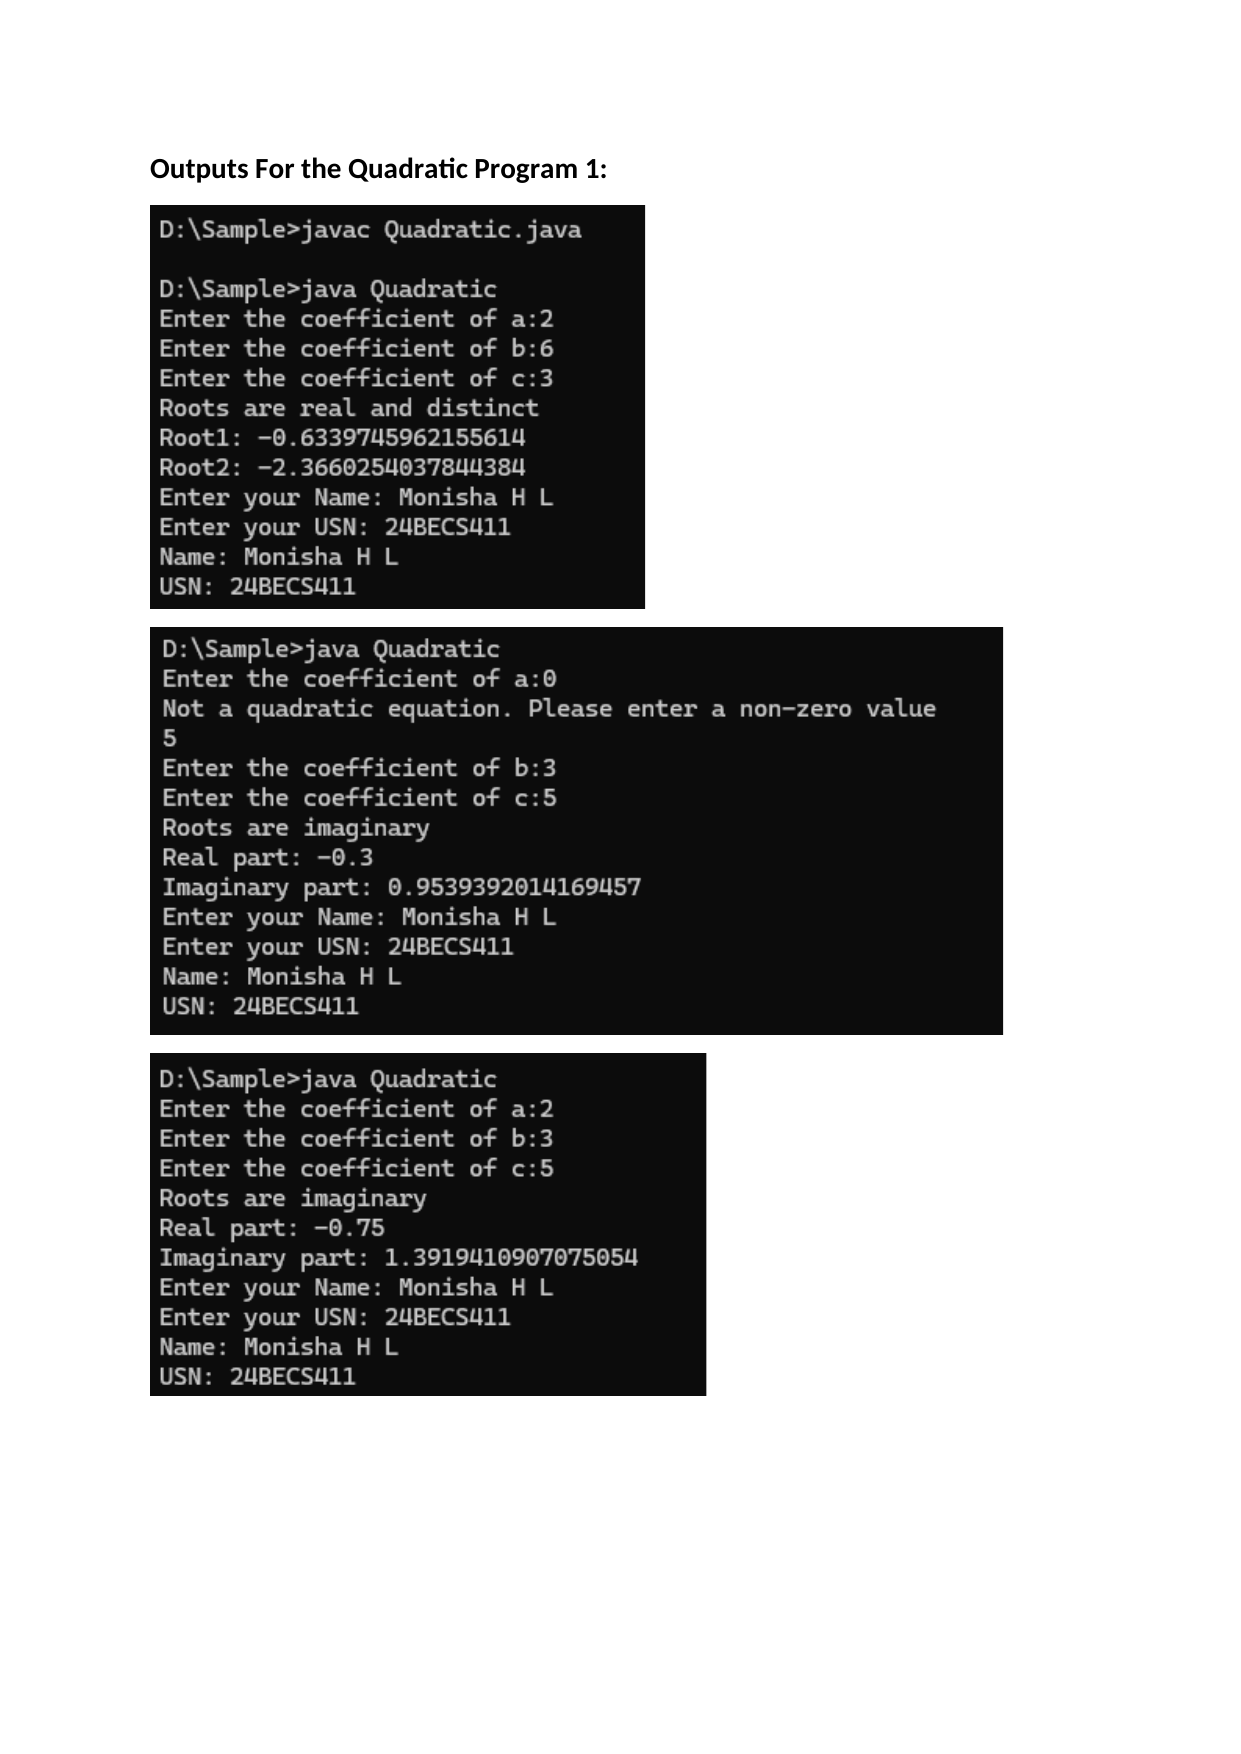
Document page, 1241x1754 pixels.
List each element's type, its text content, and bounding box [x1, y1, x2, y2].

picture [150, 205, 646, 609]
text Outputs For the Quadratic Program 1: [150, 150, 1090, 186]
picture [150, 627, 1004, 1035]
picture [150, 1053, 707, 1396]
